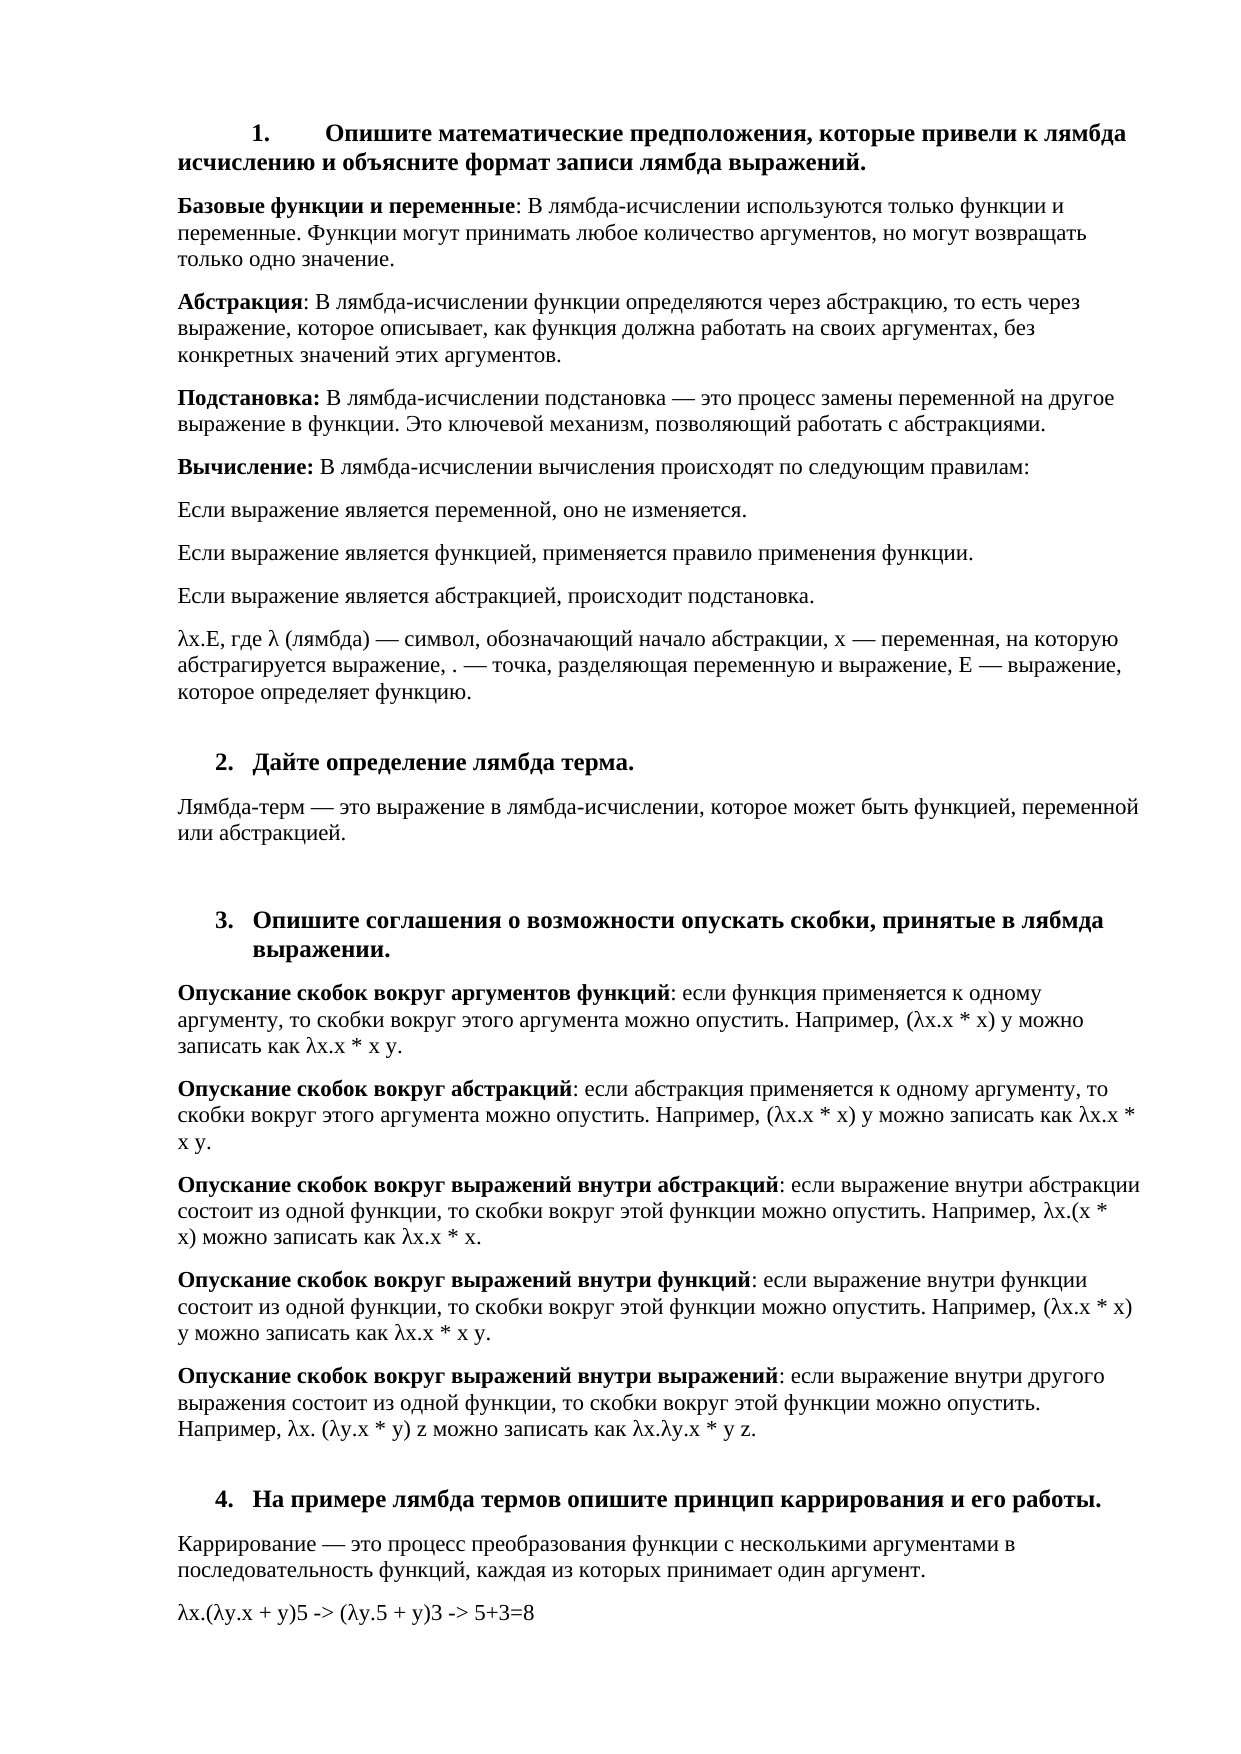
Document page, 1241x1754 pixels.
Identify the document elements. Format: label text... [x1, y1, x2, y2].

text λx.(λy.x + y)5 -> (λy.5 + y)3 -> 5+3=8 [177, 1599, 1152, 1625]
text Если выражение является функцией, применяется правило применения функции. [177, 539, 1152, 566]
text Каррирование — это процесс преобразования функции с несколькими аргументами в последовательность функций, каждая из которых принимает один аргумент. [177, 1530, 1152, 1582]
text Опускание скобок вокруг выражений внутри абстракций: если выражение внутри абстракции состоит из одной функции, то скобки вокруг этой функции можно опустить. Например, λx.(x * x) можно записать как λx.x * x. [177, 1171, 1152, 1250]
text Базовые функции и переменные: В лямбда-исчислении используются только функции и переменные. Функции могут принимать любое количество аргументов, но могут возвращать только одно значение. [177, 192, 1152, 271]
text Опускание скобок вокруг аргументов функций: если функция применяется к одному аргументу, то скобки вокруг этого аргумента можно опустить. Например, (λx.x * x) y можно записать как λx.x * x y. [177, 979, 1152, 1058]
text Вычисление: В лямбда-исчислении вычисления происходят по следующим правилам: [177, 453, 1152, 479]
list Опишите соглашения о возможности опускать скобки, принятые в лябмда выражении. [215, 905, 1152, 963]
text Подстановка: В лямбда-исчислении подстановка — это процесс замены переменной на другое выражение в функции. Это ключевой механизм, позволяющий работать с абстракциями. [177, 384, 1152, 436]
list Дайте определение лямбда терма. [215, 747, 1152, 776]
list На примере лямбда термов опишите принцип каррирования и его работы. [215, 1484, 1152, 1513]
text λx.E, где λ (лямбда) — символ, обозначающий начало абстракции, x — переменная, на которую абстрагируется выражение, . — точка, разделяющая переменную и выражение, E — выражение, которое определяет функцию. [177, 625, 1152, 704]
text Опускание скобок вокруг выражений внутри выражений: если выражение внутри другого выражения состоит из одной функции, то скобки вокруг этой функции можно опустить. Например, λx. (λy.x * y) z можно записать как λx.λy.x * y z. [177, 1362, 1152, 1441]
text Если выражение является абстракцией, происходит подстановка. [177, 582, 1152, 608]
text Абстракция: В лямбда-исчислении функции определяются через абстракцию, то есть через выражение, которое описывает, как функция должна работать на своих аргументах, без конкретных значений этих аргументов. [177, 288, 1152, 367]
text Если выражение является переменной, оно не изменяется. [177, 496, 1152, 522]
text Опускание скобок вокруг абстракций: если абстракция применяется к одному аргументу, то скобки вокруг этого аргумента можно опустить. Например, (λx.x * x) y можно записать как λx.x * x y. [177, 1075, 1152, 1154]
text Опускание скобок вокруг выражений внутри функций: если выражение внутри функции состоит из одной функции, то скобки вокруг этой функции можно опустить. Например, (λx.x * x) y можно записать как λx.x * x y. [177, 1266, 1152, 1346]
list Опишите математические предположения, которые привели к лямбда исчислению и объясните формат записи лямбда выражений. [177, 118, 1152, 176]
text Лямбда-терм — это выражение в лямбда-исчислении, которое может быть функцией, переменной или абстракцией. [177, 793, 1152, 845]
